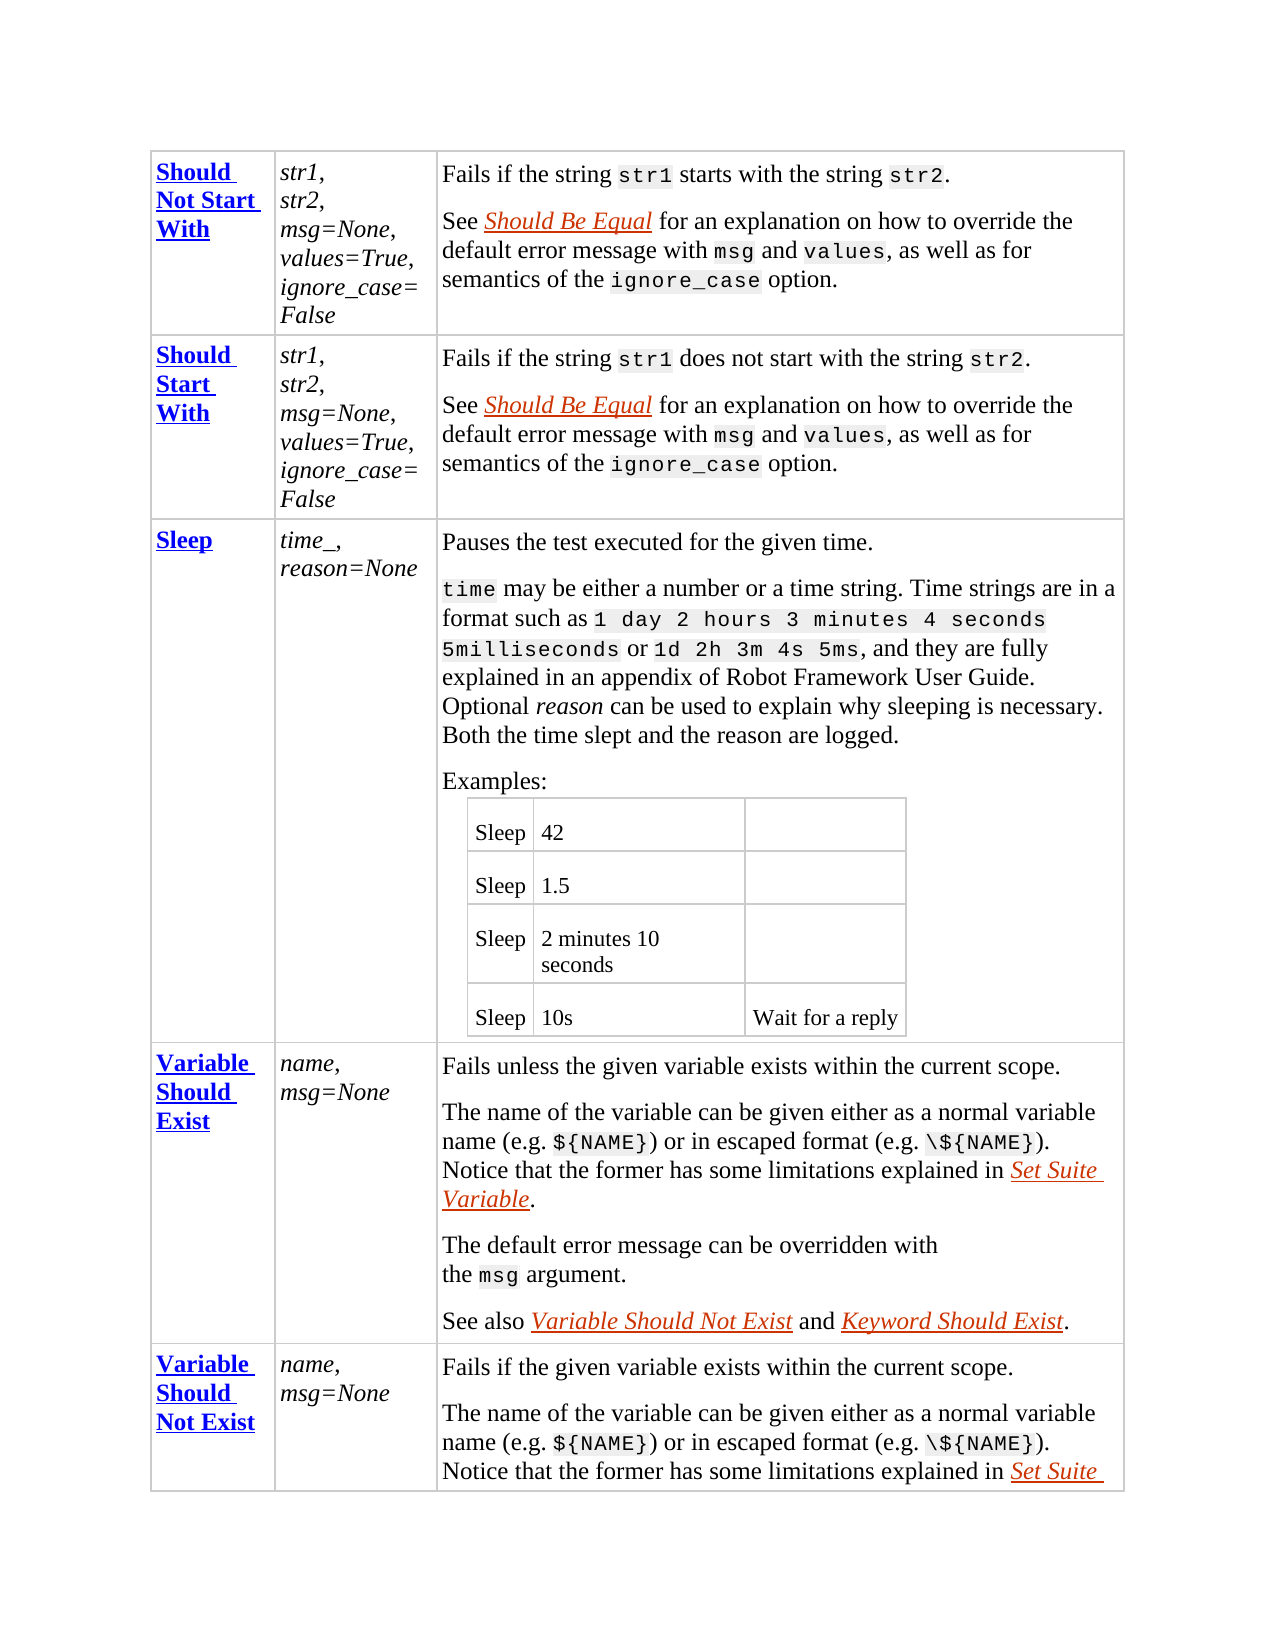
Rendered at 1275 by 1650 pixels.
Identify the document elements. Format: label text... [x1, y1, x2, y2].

table_cell name, msg=None [276, 1043, 436, 1343]
table_cell Sleep [152, 520, 274, 1042]
table_cell Pauses the test executed for the given time. time may be either a number or a time string. Time strings are in a format such as 1 day 2 hours 3 minutes 4 seconds 5milliseconds or 1d 2h 3m 4s 5ms, and they are fully explained in an appendix of Robot Framework User Guide. Optional reason can be used to explain why sleeping is necessary. Both the time slept and the reason are logged. Examples: [438, 520, 1123, 1042]
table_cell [152, 1344, 274, 1490]
table_cell time_, reason=None [276, 520, 436, 1042]
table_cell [438, 1344, 1123, 1490]
table_cell name, msg=None [276, 1344, 436, 1490]
table_cell Fails unless the given variable exists within the current scope. The name of the variable can be given either as a normal variable name (e.g. ${NAME}) or in escaped format (e.g. \${NAME}). Notice that the former has some limitations explained in Set Suite Variable. The default error message can be overridden with the msg argument. See also Variable Should Not Exist and Keyword Should Exist. [438, 1043, 1123, 1343]
table_cell Should Start With [152, 336, 274, 518]
table_cell Should Not Start With [152, 152, 274, 334]
table_cell Fails if the string str1 does not start with the string str2. See Should Be Equal for an explanation on how to override the default error message with msg and values, as well as for semantics of the ignore_case option. [438, 336, 1123, 518]
table_cell Fails if the string str1 starts with the string str2. See Should Be Equal for an explanation on how to override the default error message with msg and values, as well as for semantics of the ignore_case option. [438, 152, 1123, 334]
table_cell Variable Should Exist [152, 1043, 274, 1343]
table_cell str1, str2, msg=None, values=True, ignore_case=False [276, 336, 436, 518]
table_cell str1, str2, msg=None, values=True, ignore_case=False [276, 152, 436, 334]
